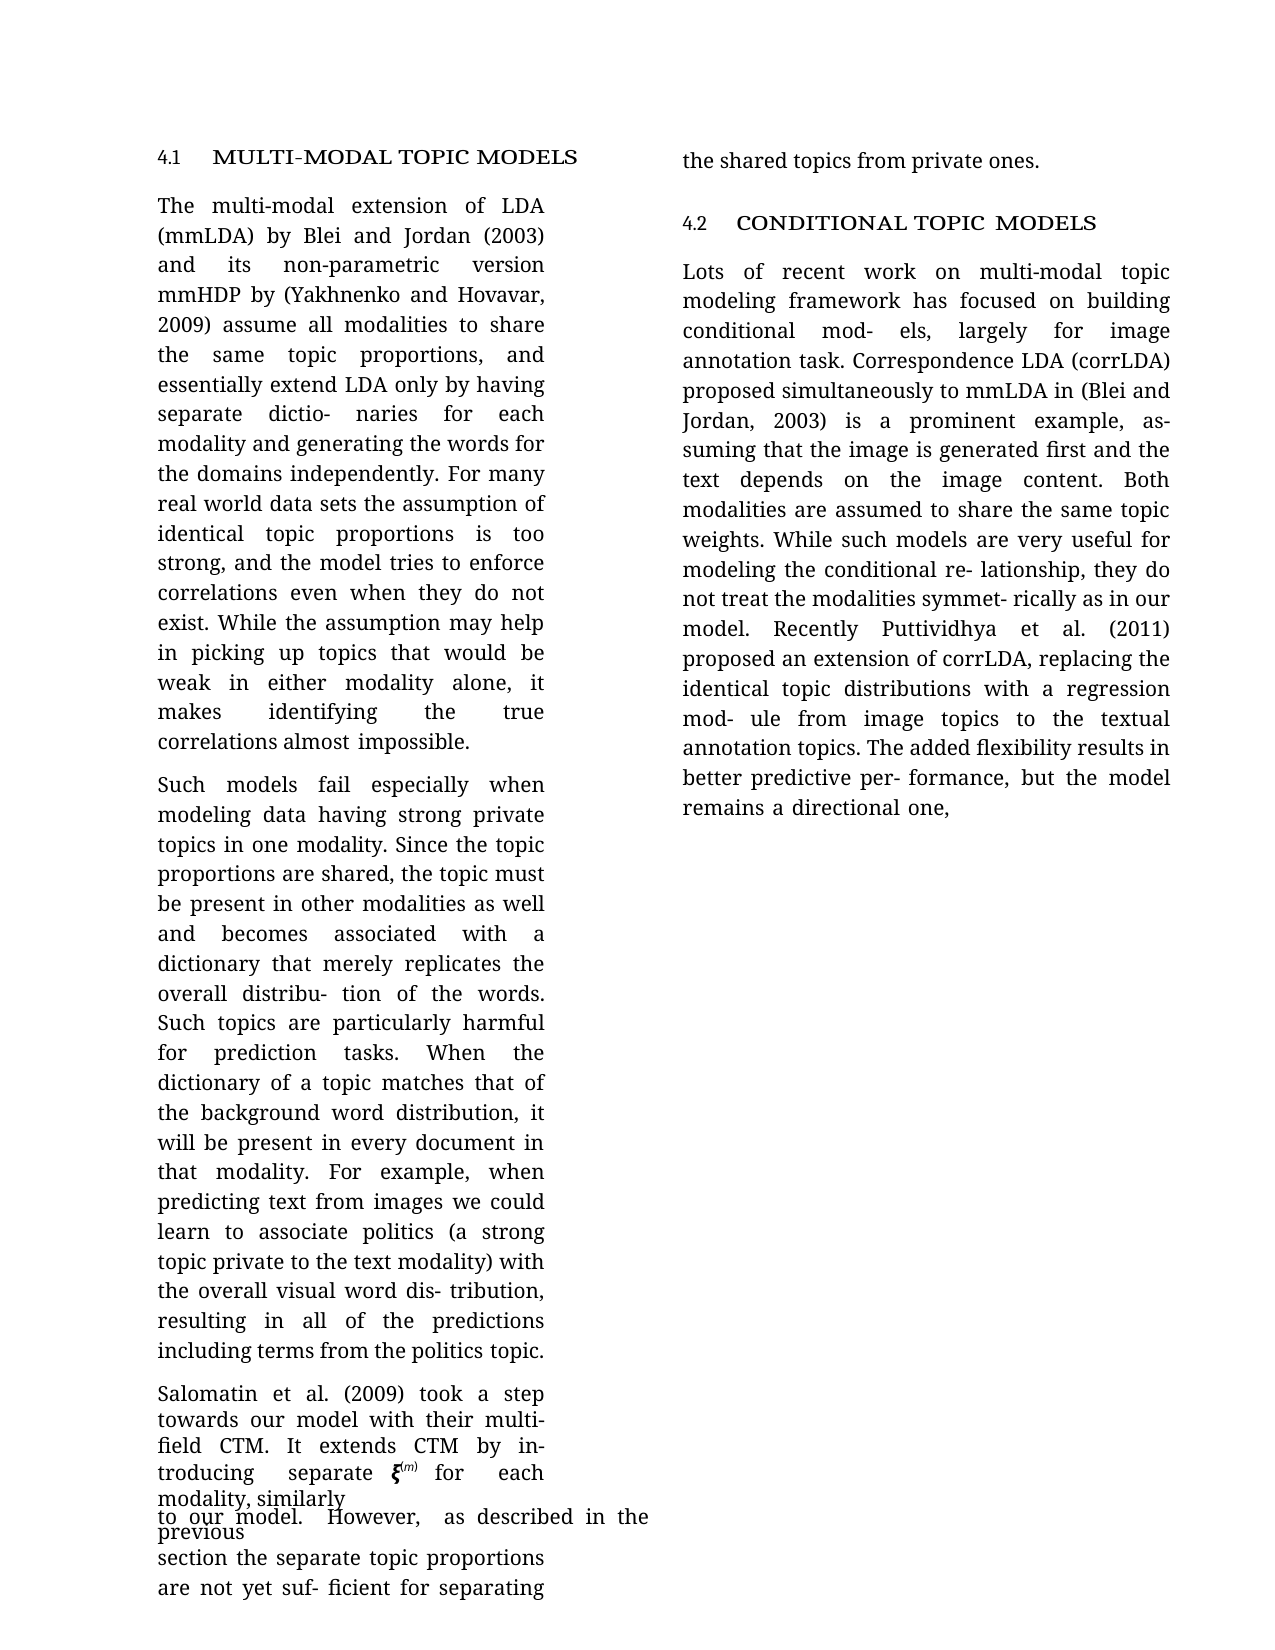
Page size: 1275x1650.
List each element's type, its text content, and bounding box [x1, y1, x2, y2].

list MULTI-MODAL TOPIC MODELS [157, 146, 649, 170]
text The multi-modal extension of LDA (mmLDA) by Blei and Jordan (2003) and its non-parametric version mmHDP by (Yakhnenko and Hovavar, 2009) assume all modalities to share the same topic proportions, and essentially extend LDA only by having separate dictio- naries for each modality and generating the words for the domains independently. For many real world data sets the assumption of identical topic proportions is too strong, and the model tries to enforce correlations even when they do not exist. While the assumption may help in picking up topics that would be weak in either modality alone, it makes identifying the true correlations almost impossible. [157, 191, 545, 756]
text section the separate topic proportions are not yet suf- ficient for separating the shared topics from private ones. [682, 146, 1170, 174]
text Lots of recent work on multi-modal topic modeling framework has focused on building conditional mod- els, largely for image annotation task. Correspondence LDA (corrLDA) proposed simultaneously to mmLDA in (Blei and Jordan, 2003) is a prominent example, as- suming that the image is generated first and the text depends on the image content. Both modalities are assumed to share the same topic weights. While such models are very useful for modeling the conditional re- lationship, they do not treat the modalities symmet- rically as in our model. Recently Puttividhya et al. (2011) proposed an extension of corrLDA, replacing the identical topic distributions with a regression mod- ule from image topics to the textual annotation topics. The added flexibility results in better predictive per- formance, but the model remains a directional one, [682, 257, 1170, 822]
text section the separate topic proportions are not yet suf- ficient for separating the shared topics from private ones. [157, 1543, 544, 1602]
text Salomatin et al. (2009) took a step towards our model with their multi-field CTM. It extends CTM by in- troducing separate ξ(m) for each modality, similarly [157, 1380, 544, 1513]
text to our model. However, as described in the previous [157, 1513, 649, 1542]
list CONDITIONAL TOPIC MODELS [682, 212, 1275, 236]
text Such models fail especially when modeling data having strong private topics in one modality. Since the topic proportions are shared, the topic must be present in other modalities as well and becomes associated with a dictionary that merely replicates the overall distribu- tion of the words. Such topics are particularly harmful for prediction tasks. When the dictionary of a topic matches that of the background word distribution, it will be present in every document in that modality. For example, when predicting text from images we could learn to associate politics (a strong topic private to the text modality) with the overall visual word dis- tribution, resulting in all of the predictions including terms from the politics topic. [157, 770, 545, 1365]
